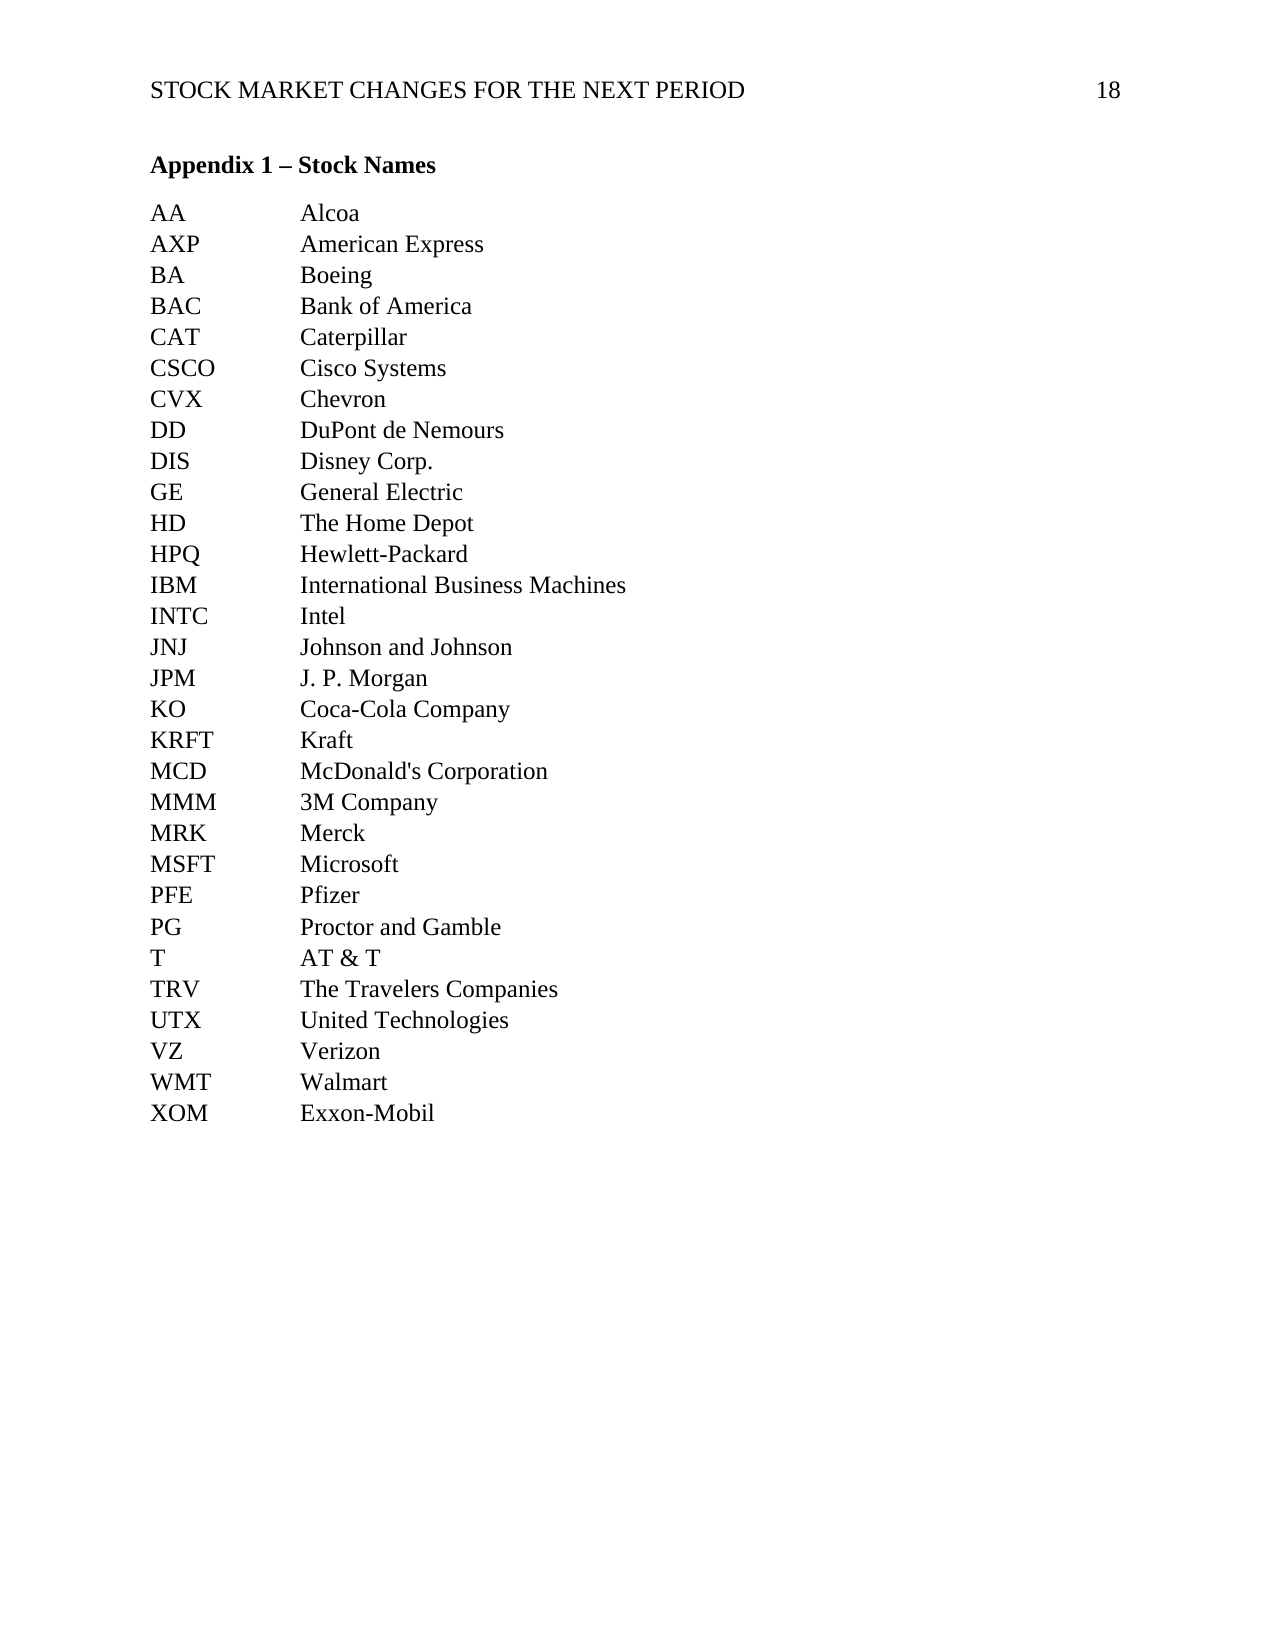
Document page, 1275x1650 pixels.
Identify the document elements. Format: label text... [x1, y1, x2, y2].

text JNJ Johnson and Johnson [150, 632, 1162, 661]
text CSCO Cisco Systems [150, 353, 1162, 382]
text MSFT Microsoft [150, 849, 1162, 878]
text MRK Merck [150, 818, 1162, 847]
text KO Coca-Cola Company [150, 694, 1162, 723]
text PFE Pfizer [150, 881, 1162, 909]
text MMM 3M Company [150, 787, 1162, 816]
text Appendix 1 – Stock Names [150, 150, 1162, 179]
text WMT Walmart [150, 1067, 1162, 1096]
text HD The Home Depot [150, 508, 1162, 537]
text IBM International Business Machines [150, 570, 1162, 599]
text JPM J. P. Morgan [150, 663, 1162, 692]
text KRFT Kraft [150, 725, 1162, 754]
text HPQ Hewlett-Packard [150, 539, 1162, 568]
text DIS Disney Corp. [150, 446, 1162, 475]
text AA Alcoa [150, 198, 1162, 226]
text PG Proctor and Gamble [150, 912, 1162, 940]
text TRV The Travelers Companies [150, 974, 1162, 1002]
text GE General Electric [150, 477, 1162, 506]
text INTC Intel [150, 601, 1162, 630]
text DD DuPont de Nemours [150, 415, 1162, 444]
text MCD McDonald's Corporation [150, 756, 1162, 785]
text UTX United Technologies [150, 1005, 1162, 1033]
text AXP American Express [150, 229, 1162, 257]
text T AT & T [150, 943, 1162, 971]
text VZ Verizon [150, 1036, 1162, 1064]
text CVX Chevron [150, 384, 1162, 413]
text CAT Caterpillar [150, 322, 1162, 351]
text BA Boeing [150, 260, 1162, 288]
text XOM Exxon-Mobil [150, 1098, 1162, 1127]
text BAC Bank of America [150, 291, 1162, 319]
